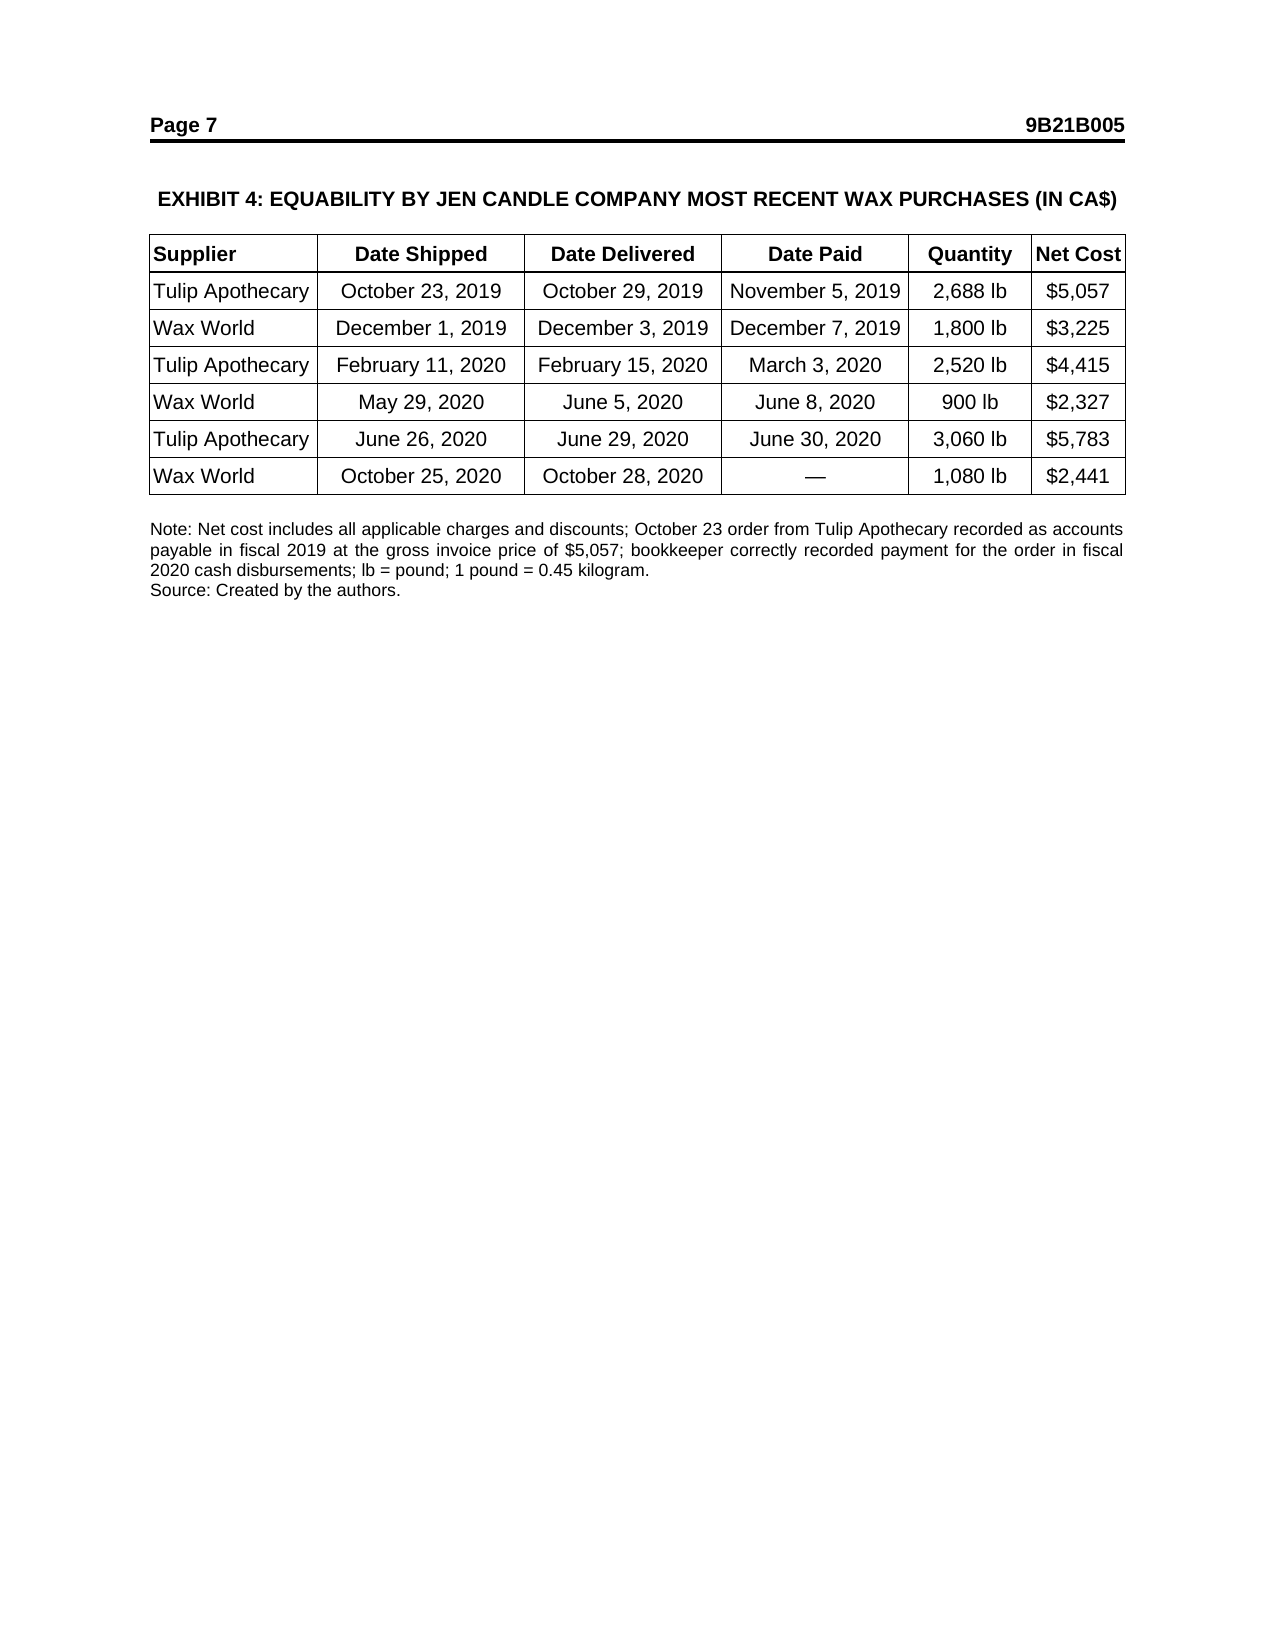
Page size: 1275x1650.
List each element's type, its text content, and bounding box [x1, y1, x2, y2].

table_cell 3,060 lb [909, 421, 1031, 457]
table_cell Tulip Apothecary [150, 421, 317, 457]
table_cell October 25, 2020 [318, 458, 524, 494]
table_cell 1,080 lb [909, 458, 1031, 494]
table_cell Wax World [150, 458, 317, 494]
table_cell 1,800 lb [909, 310, 1031, 346]
table_cell June 30, 2020 [722, 421, 908, 457]
table_header Date Delivered [525, 235, 721, 271]
table_cell October 23, 2019 [318, 273, 524, 308]
table_cell March 3, 2020 [722, 347, 908, 383]
table_cell December 1, 2019 [318, 310, 524, 346]
table_cell December 3, 2019 [525, 310, 721, 346]
table_cell 2,688 lb [909, 273, 1031, 308]
table_cell — [722, 458, 908, 494]
text Source: Created by the authors. [150, 580, 1125, 601]
table_cell $5,783 [1032, 421, 1125, 457]
table_cell June 26, 2020 [318, 421, 524, 457]
table_cell October 28, 2020 [525, 458, 721, 494]
table_cell $5,057 [1032, 273, 1125, 308]
table_cell December 7, 2019 [722, 310, 908, 346]
table_cell Tulip Apothecary [150, 347, 317, 383]
table_cell Wax World [150, 384, 317, 420]
table_cell $2,441 [1032, 458, 1125, 494]
table_cell Wax World [150, 310, 317, 346]
table_header Date Paid [722, 235, 908, 271]
table_header Date Shipped [318, 235, 524, 271]
table_cell 900 lb [909, 384, 1031, 420]
table_cell 2,520 lb [909, 347, 1031, 383]
subtitle EXHIBIT 4: Equability by Jen Candle Company MOST RECENT WAX PURCHASES (in CA$) [150, 186, 1125, 210]
table_cell June 29, 2020 [525, 421, 721, 457]
table_cell November 5, 2019 [722, 273, 908, 308]
table_cell October 29, 2019 [525, 273, 721, 308]
table_cell $4,415 [1032, 347, 1125, 383]
table_cell $2,327 [1032, 384, 1125, 420]
table_cell Tulip Apothecary [150, 273, 317, 308]
table_cell June 5, 2020 [525, 384, 721, 420]
table_header Supplier [150, 235, 317, 271]
table_header Quantity [909, 235, 1031, 271]
table_cell $3,225 [1032, 310, 1125, 346]
table_cell February 15, 2020 [525, 347, 721, 383]
table_cell June 8, 2020 [722, 384, 908, 420]
table_header Net Cost [1032, 235, 1125, 271]
table_cell February 11, 2020 [318, 347, 524, 383]
text Note: Net cost includes all applicable charges and discounts; October 23 order from Tulip Apothecary recorded as accounts payable in fiscal 2019 at the gross invoice price of $5,057; bookkeeper correctly recorded payment for the order in fiscal 2020 cash disbursements; lb = pound; 1 pound = 0.45 kilogram. [150, 519, 1125, 580]
table_cell May 29, 2020 [318, 384, 524, 420]
